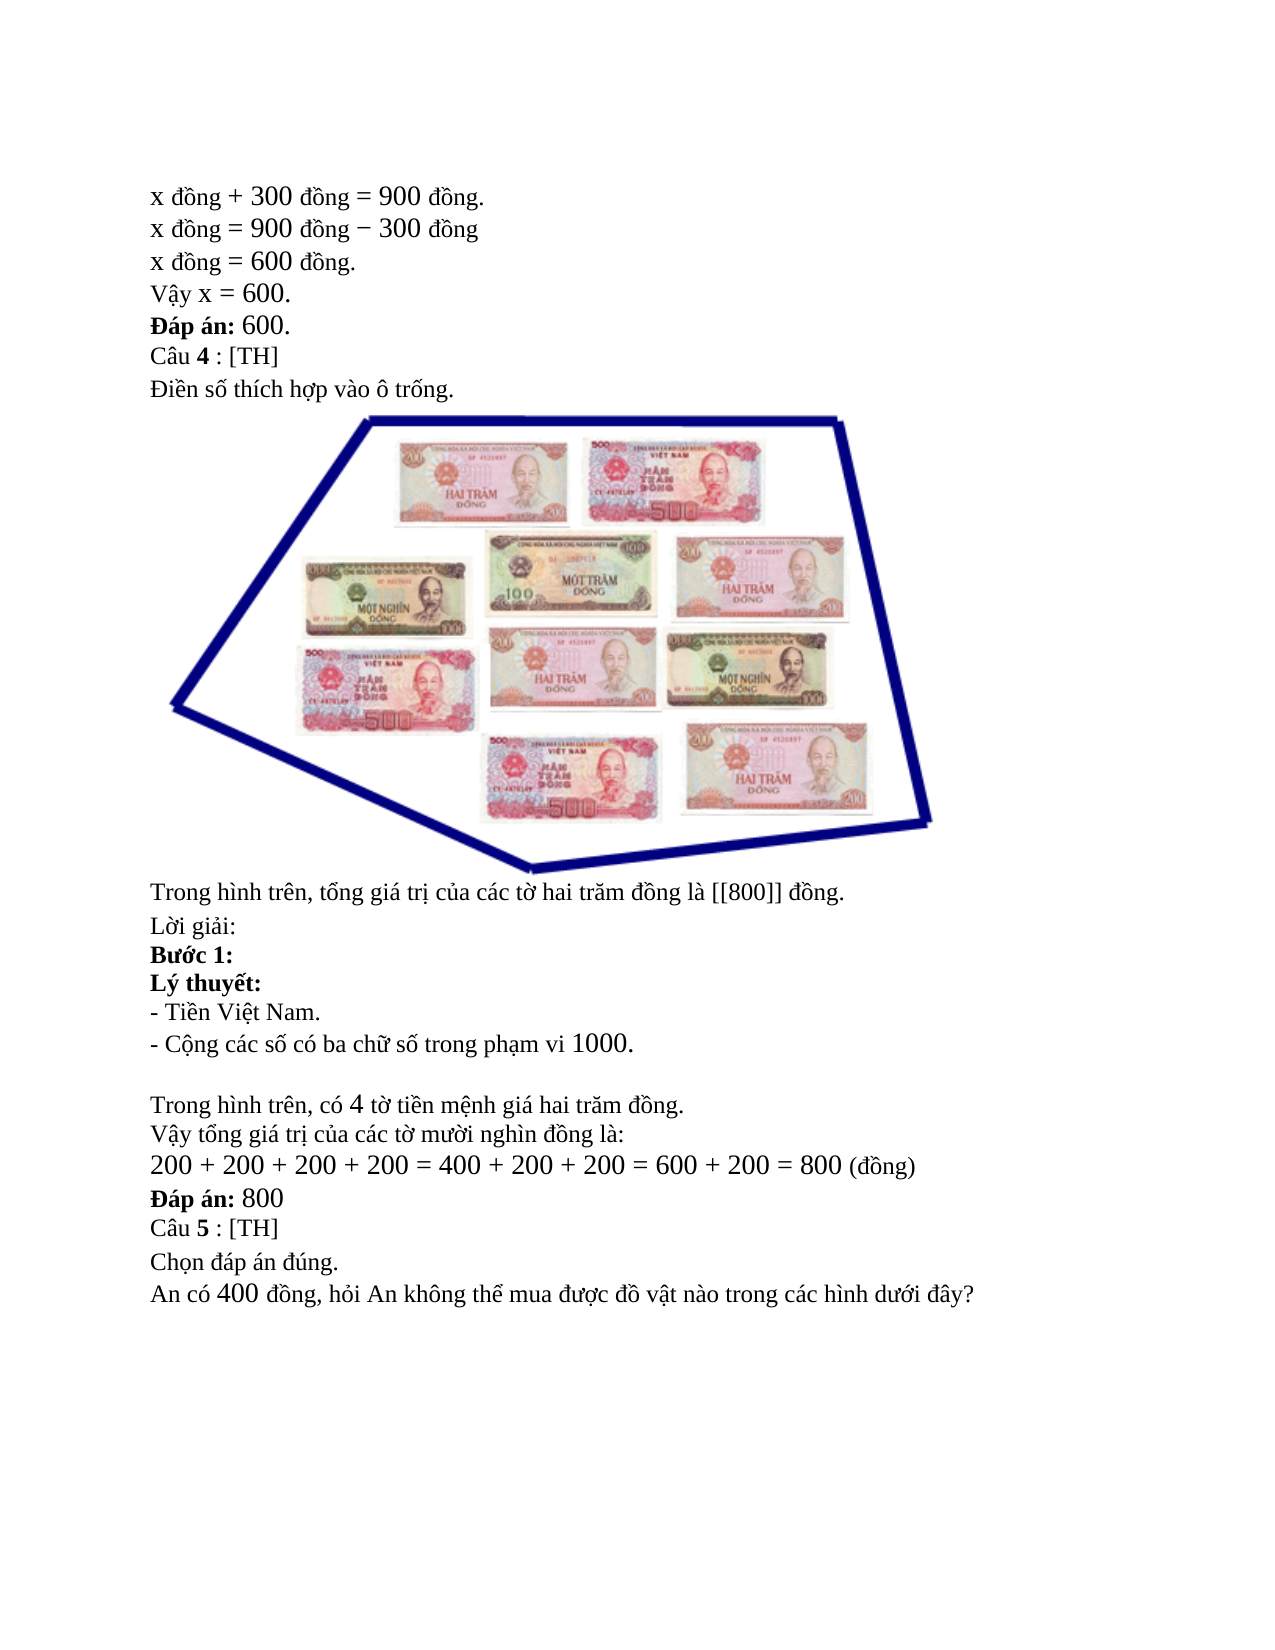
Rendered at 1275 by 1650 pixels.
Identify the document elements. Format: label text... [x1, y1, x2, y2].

text Bước 1: [150, 940, 1125, 968]
text Câu 5 : [TH] [150, 1213, 1125, 1242]
picture [150, 403, 944, 877]
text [150, 150, 1125, 341]
text Câu 4 : [TH] [150, 341, 1125, 369]
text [150, 1247, 1125, 1308]
text Lời giải: [150, 911, 1125, 940]
text Lý thuyết: - Tiền Việt Nam. - Cộng các số có ba chữ số trong phạm vi 1000. Trong hình trên, có 4 tờ tiền mệnh giá hai trăm đồng. Vậy tổng giá trị của các tờ mười nghìn đồng là: 200 + 200 + 200 + 200 = 400 + 200 + 200 = 600 + 200 = 800 (đồng) Đáp án: 800 [150, 968, 1125, 1213]
